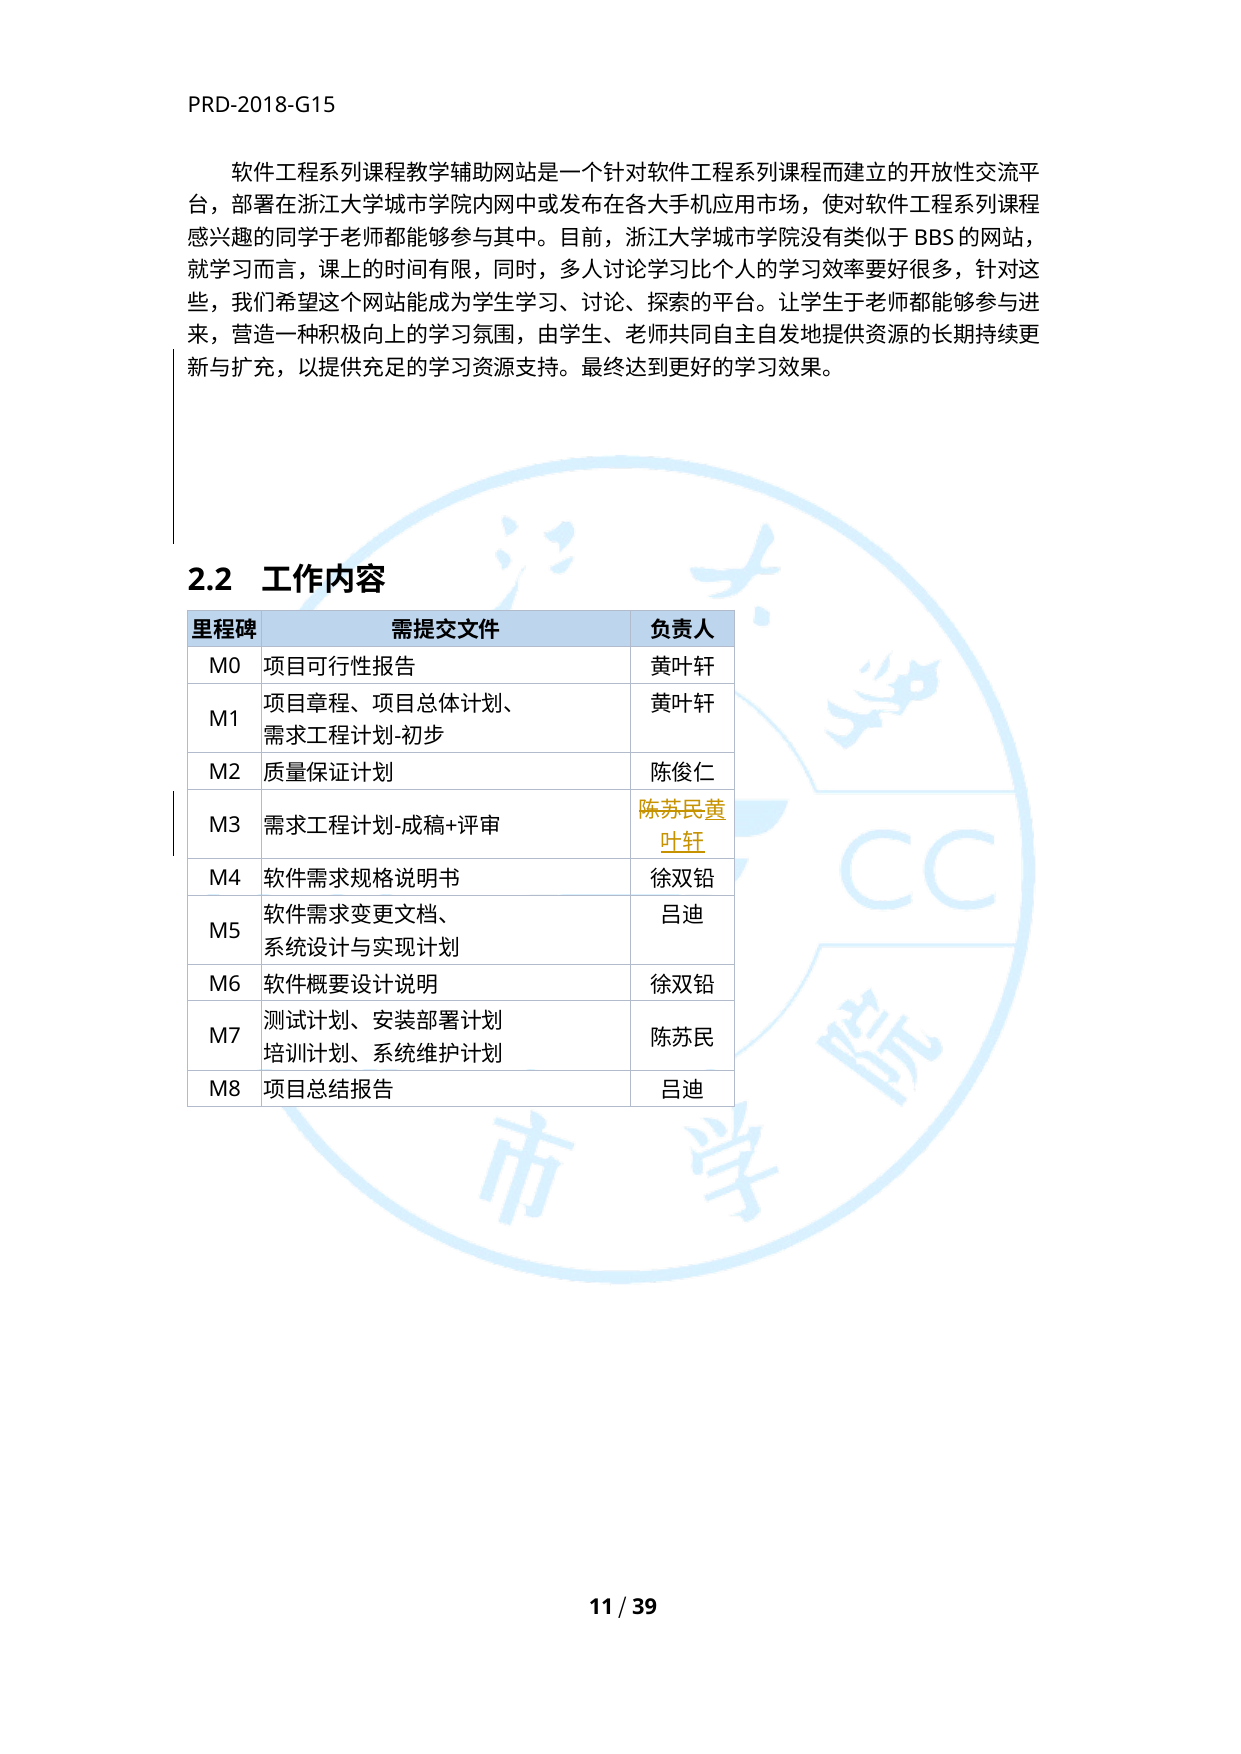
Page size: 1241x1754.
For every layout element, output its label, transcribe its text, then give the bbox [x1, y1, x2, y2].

table_cell [631, 790, 734, 858]
table_cell 软件概要设计说明 [262, 965, 630, 1000]
table_cell 项目可行性报告 [262, 647, 630, 683]
table_cell M0 [188, 647, 261, 683]
table_cell 吕迪 [631, 1071, 734, 1106]
table_cell 吕迪 [631, 896, 734, 964]
table_cell 项目总结报告 [262, 1071, 630, 1106]
text 工作内容 [187, 544, 1053, 609]
table_cell 项目章程、项目总体计划、 需求工程计划-初步 [262, 684, 630, 752]
table_cell M1 [188, 684, 261, 752]
table_cell M6 [188, 965, 261, 1000]
table_header 负责人 [631, 611, 734, 646]
table_cell M5 [188, 896, 261, 964]
table_cell 测试计划、安装部署计划 培训计划、系统维护计划 [262, 1001, 630, 1069]
table_cell 需求工程计划-成稿+评审 [262, 790, 630, 858]
text 软件工程系列课程教学辅助网站是一个针对软件工程系列课程而建立的开放性交流平台，部署在浙江大学城市学院内网中或发布在各大手机应用市场，使对软件工程系列课程感兴趣的同学于老师都能够参与其中。目前，浙江大学城市学院没有类似于BBS的网站，就学习而言，课上的时间有限，同时，多人讨论学习比个人的学习效率要好很多，针对这些，我们希望这个网站能成为学生学习、讨论、探索的平台。让学生于老师都能够参与进来，营造一种积极向上的学习氛围，由学生、老师共同自主自发地提供资源的长期持续更新与扩充，以提供充足的学习资源支持。最终达到更好的学习效果。 [187, 154, 1053, 382]
table_cell 软件需求规格说明书 [262, 859, 630, 894]
table_cell 黄叶轩 [631, 684, 734, 752]
table_cell M8 [188, 1071, 261, 1106]
table_cell 徐双铅 [631, 965, 734, 1000]
table_header 里程碑 [188, 611, 261, 646]
table_cell 陈苏民 [631, 1001, 734, 1069]
table_header 需提交文件 [262, 611, 630, 646]
table_cell 徐双铅 [631, 859, 734, 894]
table_cell M4 [188, 859, 261, 894]
table_cell M3 [188, 790, 261, 858]
table_cell M7 [188, 1001, 261, 1069]
table_cell 软件需求变更文档、 系统设计与实现计划 [262, 896, 630, 964]
table_cell 黄叶轩 [631, 647, 734, 683]
table_cell 质量保证计划 [262, 753, 630, 789]
table_cell M2 [188, 753, 261, 789]
table_cell 陈俊仁 [631, 753, 734, 789]
